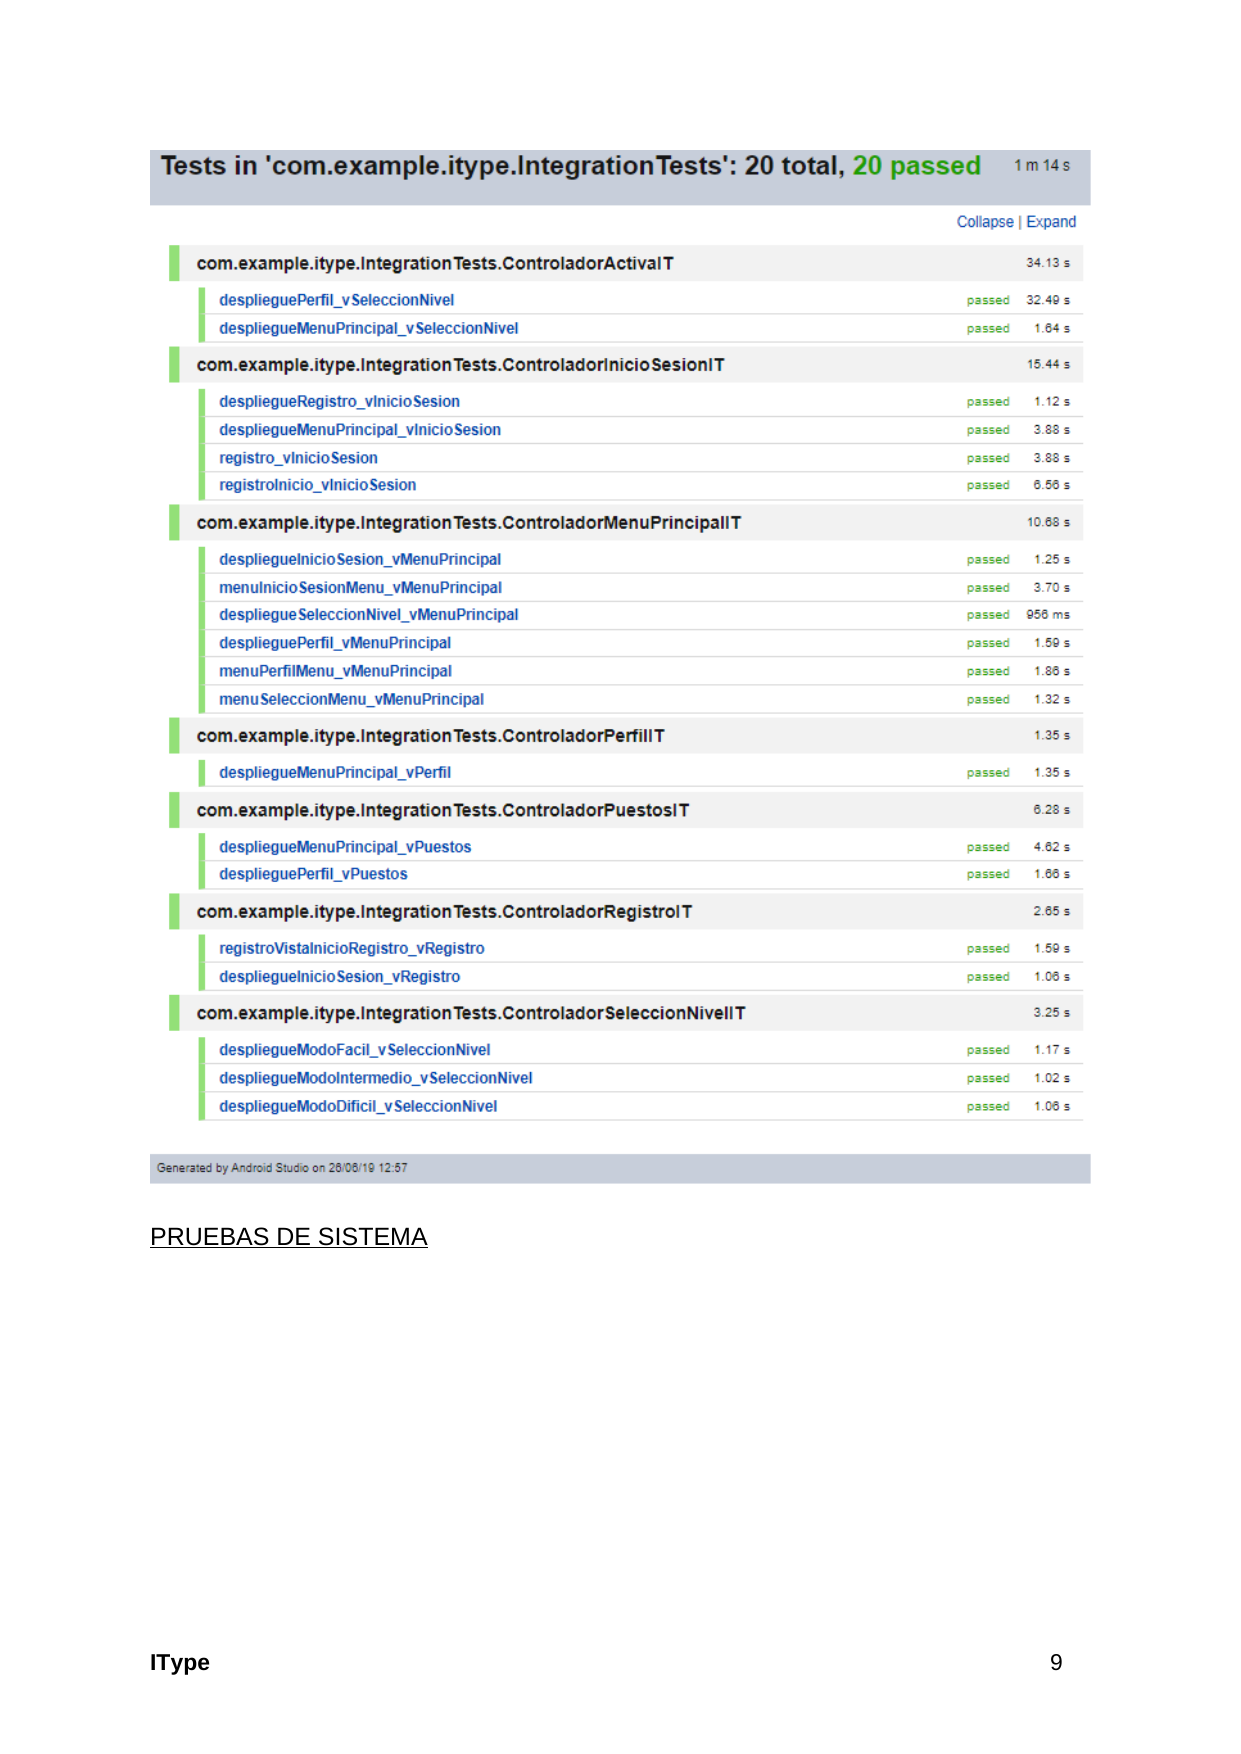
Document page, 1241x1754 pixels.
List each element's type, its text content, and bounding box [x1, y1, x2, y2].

picture [150, 150, 1091, 1185]
text PRUEBAS DE SISTEMA [150, 1222, 1090, 1250]
